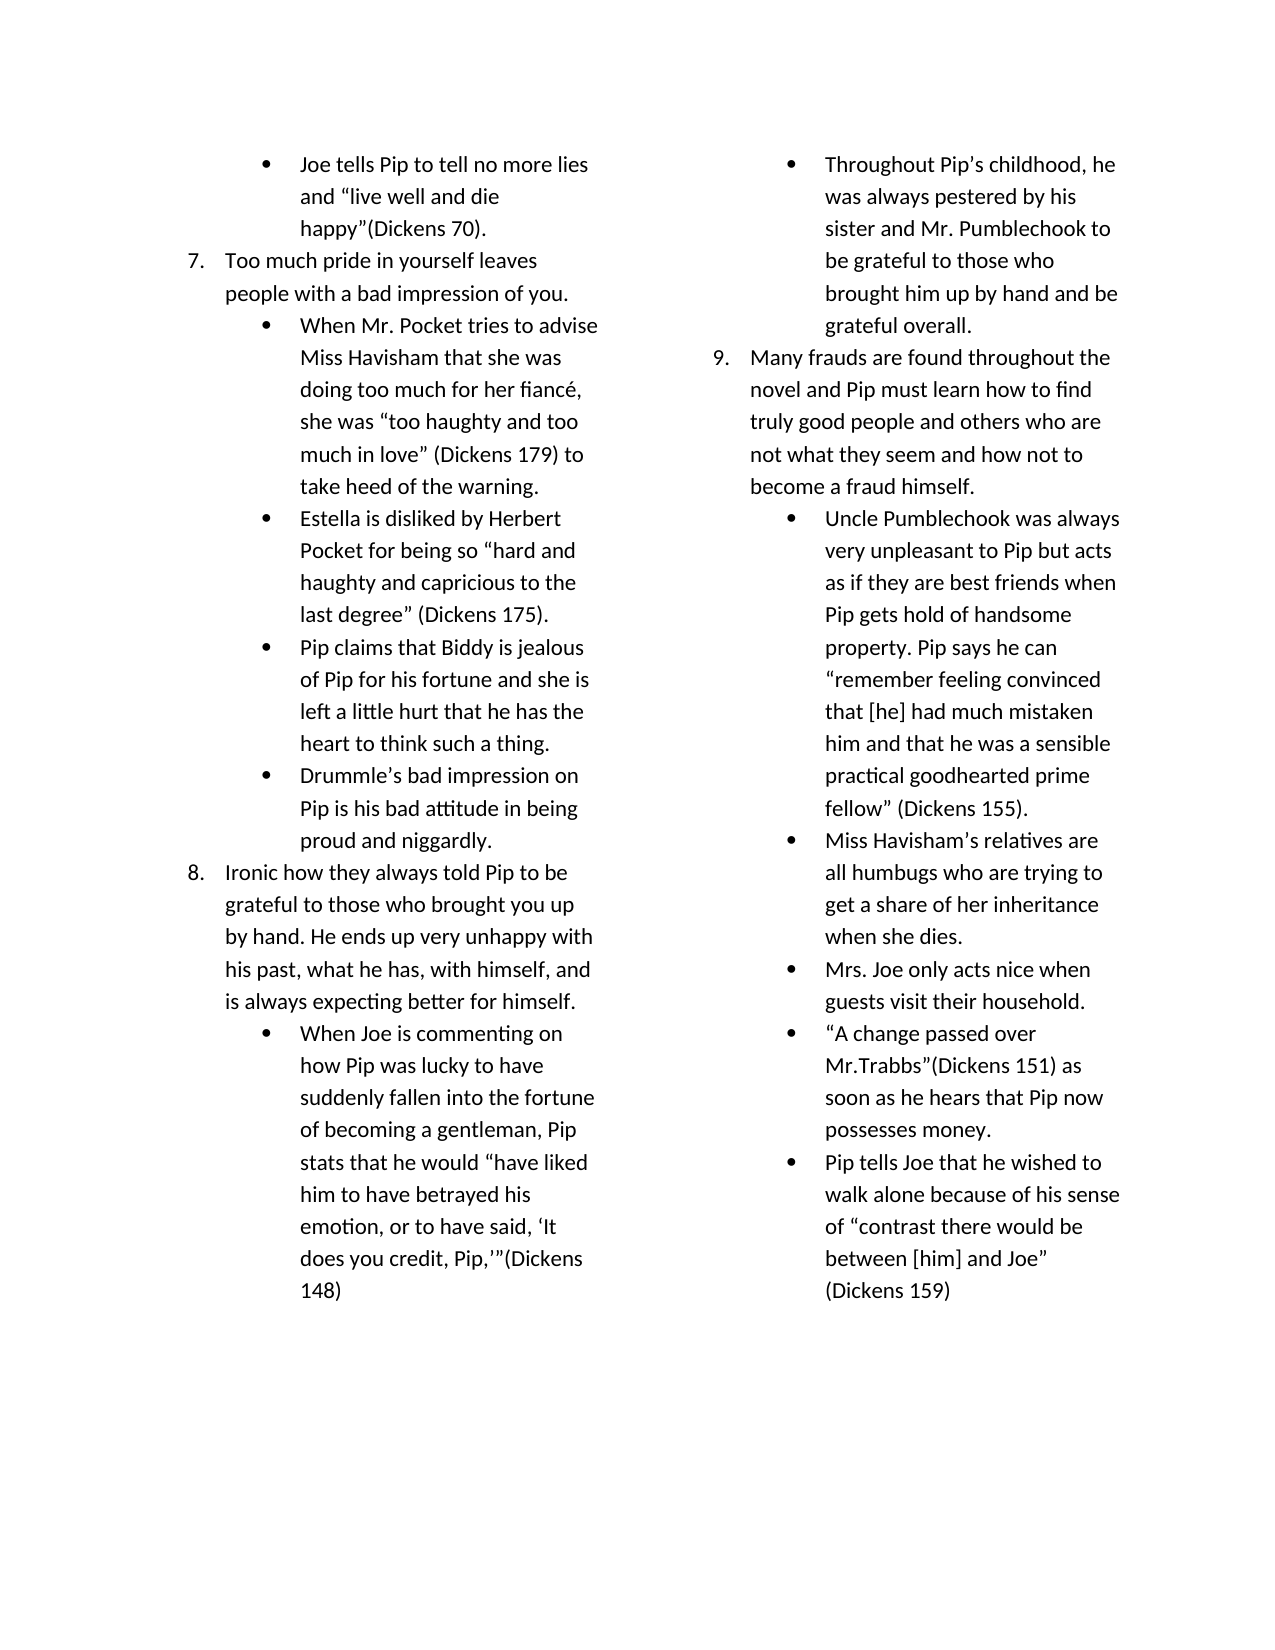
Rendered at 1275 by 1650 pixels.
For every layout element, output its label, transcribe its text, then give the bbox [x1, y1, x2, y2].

list Too much pride in yourself leaves people with a bad impression of you. [187, 247, 600, 307]
list Joe tells Pip to tell no more lies and “live well and die happy”(Dickens 70). [262, 150, 600, 242]
list Many frauds are found throughout the novel and Pip must learn how to find truly good people and others who are not what they seem and how not to become a fraud himself. [712, 343, 1125, 500]
list Ironic how they always told Pip to be grateful to those who brought you up by hand. He ends up very unhappy with his past, what he has, with himself, and is always expecting better for himself. [187, 858, 600, 1015]
list Mrs. Joe only acts nice when guests visit their household. [787, 955, 1125, 1015]
list “A change passed over Mr.Trabbs”(Dickens 151) as soon as he hears that Pip now possesses money. [787, 1019, 1125, 1144]
list Drummle’s bad impression on Pip is his bad attitude in being proud and niggardly. [262, 762, 600, 854]
list Uncle Pumblechook was always very unpleasant to Pip but acts as if they are best friends when Pip gets hold of handsome property. Pip says he can “remember feeling convinced that [he] had much mistaken him and that he was a sensible practical goodhearted prime fellow” (Dickens 155). [787, 504, 1125, 822]
list Miss Havisham’s relatives are all humbugs who are trying to get a share of her inheritance when she dies. [787, 826, 1125, 951]
list When Mr. Pocket tries to advise Miss Havisham that she was doing too much for her fiancé, she was “too haughty and too much in love” (Dickens 179) to take heed of the warning. [262, 311, 600, 500]
list Throughout Pip’s childhood, he was always pestered by his sister and Mr. Pumblechook to be grateful to those who brought him up by hand and be grateful overall. [787, 150, 1125, 339]
list Estella is disliked by Herbert Pocket for being so “hard and haughty and capricious to the last degree” (Dickens 175). [262, 504, 600, 629]
list When Joe is commenting on how Pip was lucky to have suddenly fallen into the fortune of becoming a gentleman, Pip stats that he would “have liked him to have betrayed his emotion, or to have said, ‘It does you credit, Pip,’”(Dickens 148) [262, 1019, 600, 1304]
list Pip claims that Biddy is jealous of Pip for his fortune and she is left a little hurt that he has the heart to think such a thing. [262, 633, 600, 757]
list Pip tells Joe that he wished to walk alone because of his sense of “contrast there would be between [him] and Joe” (Dickens 159) [787, 1148, 1125, 1304]
